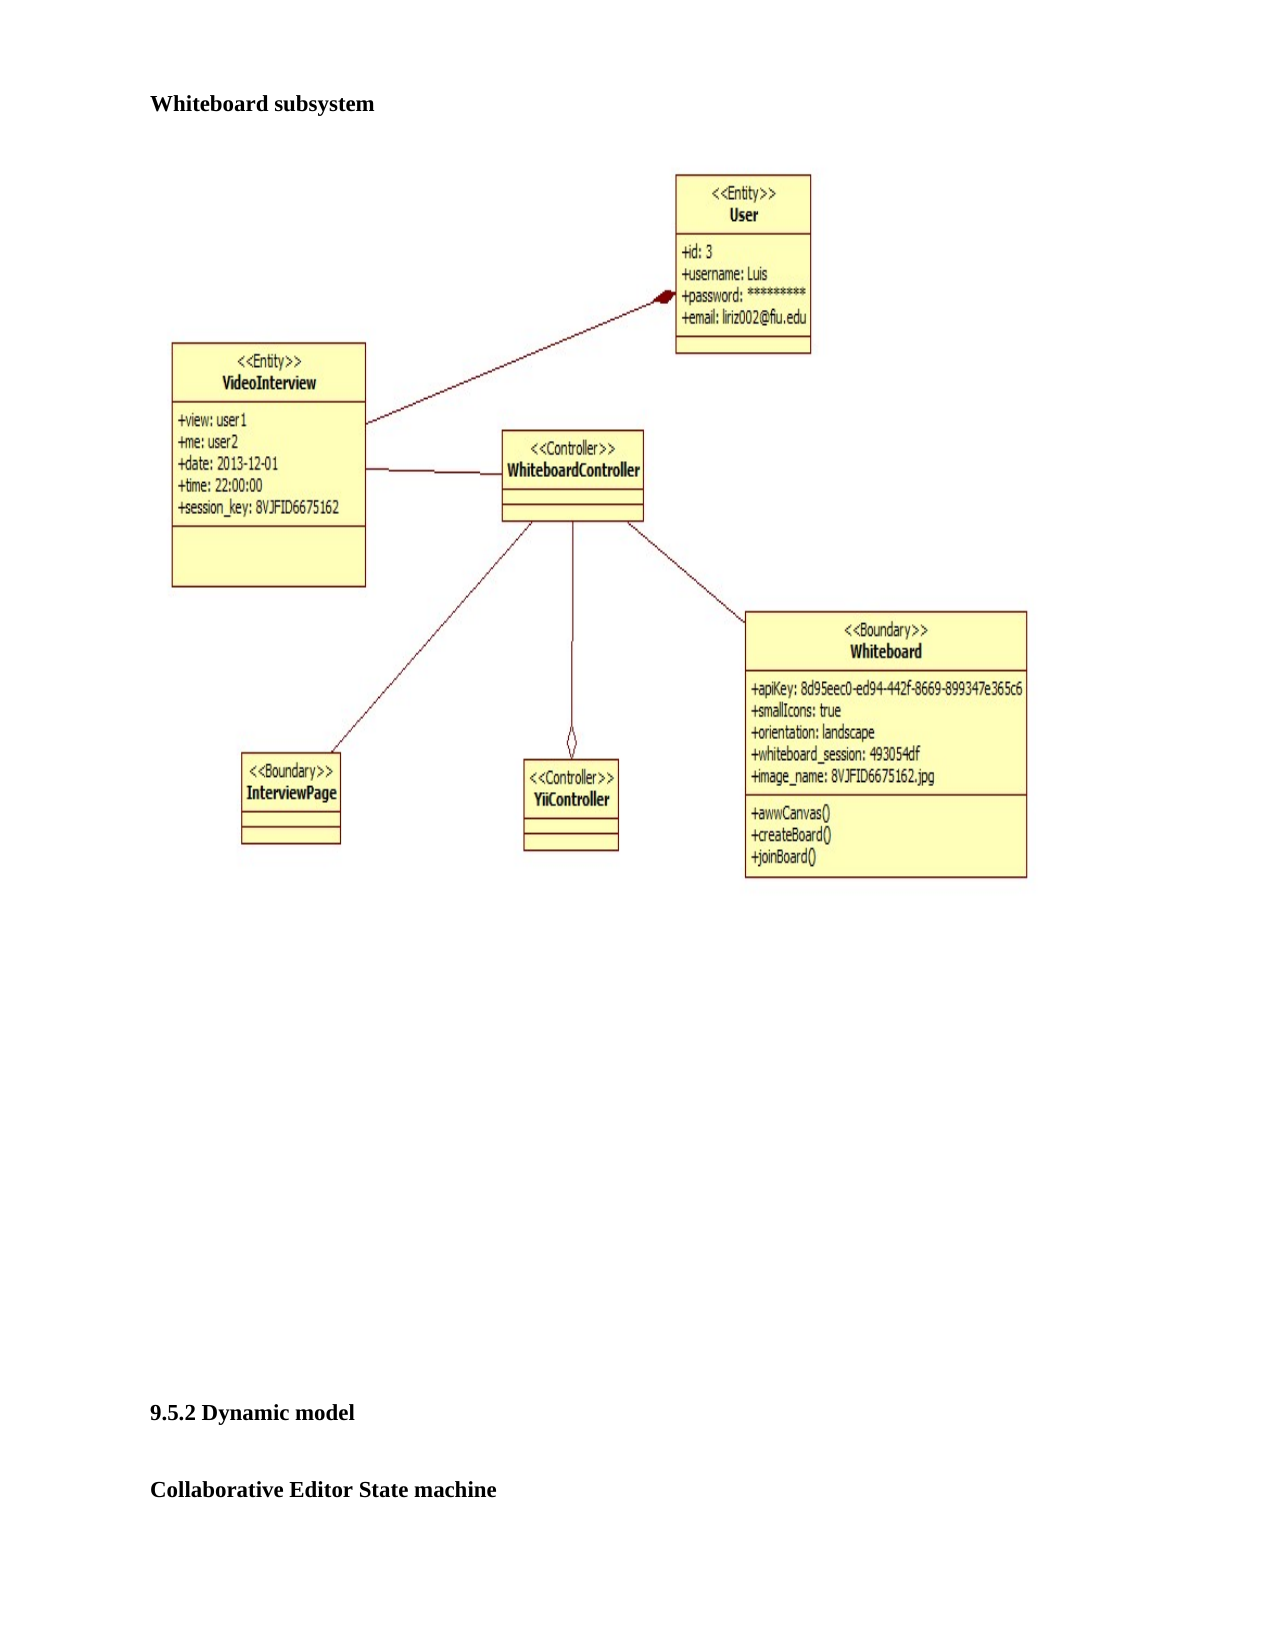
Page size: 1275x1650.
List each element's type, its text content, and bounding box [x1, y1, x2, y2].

text Collaborative Editor State machine [150, 1477, 1125, 1503]
text 9.5.2 Dynamic model [150, 1399, 1125, 1425]
picture [150, 141, 1049, 912]
text Whiteboard subsystem [150, 90, 1125, 116]
